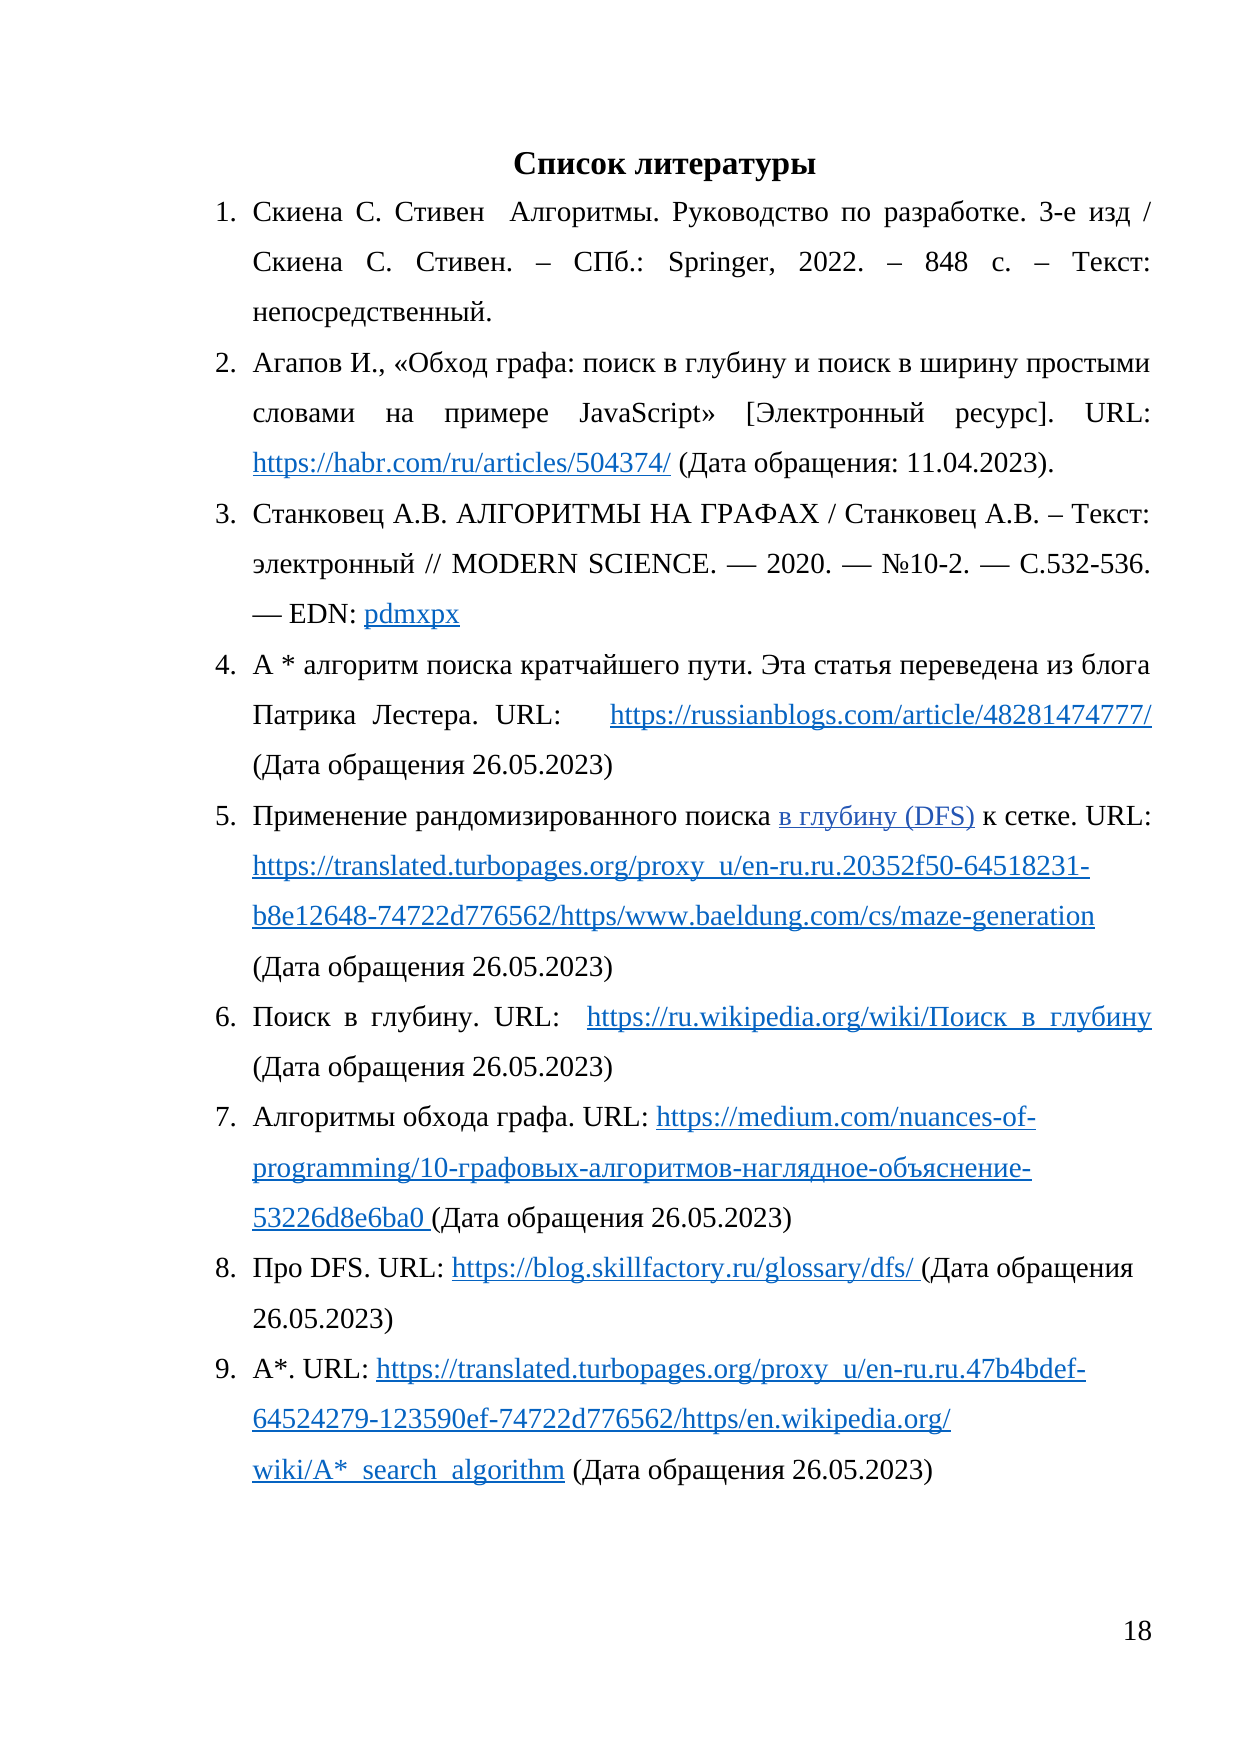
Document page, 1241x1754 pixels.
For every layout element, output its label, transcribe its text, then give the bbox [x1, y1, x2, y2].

list Скиена С. Стивен Алгоритмы. Руководство по разработке. 3-е изд / Скиена С. Стивен. – СПб.: Springer, 2022. – 848 с. – Текст: непосредственный. [215, 194, 1152, 328]
list Алгоритмы обхода графа. URL: https://medium.com/nuances-of-programming/10-графовых-алгоритмов-наглядное-объяснение-53226d8e6ba0 (Дата обращения 26.05.2023) [215, 1099, 1152, 1234]
list Про DFS. URL: https://blog.skillfactory.ru/glossary/dfs/ (Дата обращения 26.05.2023) [215, 1251, 1152, 1334]
list A*. URL: https://translated.turbopages.org/proxy_u/en-ru.ru.47b4bdef-64524279-123590ef-74722d776562/https/en.wikipedia.org/wiki/A*_search_algorithm (Дата обращения 26.05.2023) [215, 1351, 1152, 1485]
list Станковец А.В. АЛГОРИТМЫ НА ГРАФАХ / Станковец А.В. – Текст: электронный // MODERN SCIENCE. — 2020. — №10-2. — С.532-536. — EDN: pdmxpx [215, 496, 1152, 630]
subtitle Список литературы [177, 143, 1152, 181]
list Агапов И., «Обход графа: поиск в глубину и поиск в ширину простыми словами на примере JavaScript» [Электронный ресурс]. URL: https://habr.com/ru/articles/504374/ (Дата обращения: 11.04.2023). [215, 345, 1152, 479]
list A * алгоритм поиска кратчайшего пути. Эта статья переведена из блога Патрика Лестера. URL: https://russianblogs.com/article/48281474777/ (Дата обращения 26.05.2023) [215, 647, 1152, 781]
list Применение рандомизированного поиска в глубину (DFS) к сетке. URL: https://translated.turbopages.org/proxy_u/en-ru.ru.20352f50-64518231-b8e12648-74722d776562/https/www.baeldung.com/cs/maze-generation (Дата обращения 26.05.2023) [215, 798, 1152, 982]
list Поиск в глубину. URL: https://ru.wikipedia.org/wiki/Поиск_в_глубину (Дата обращения 26.05.2023) [215, 999, 1152, 1083]
